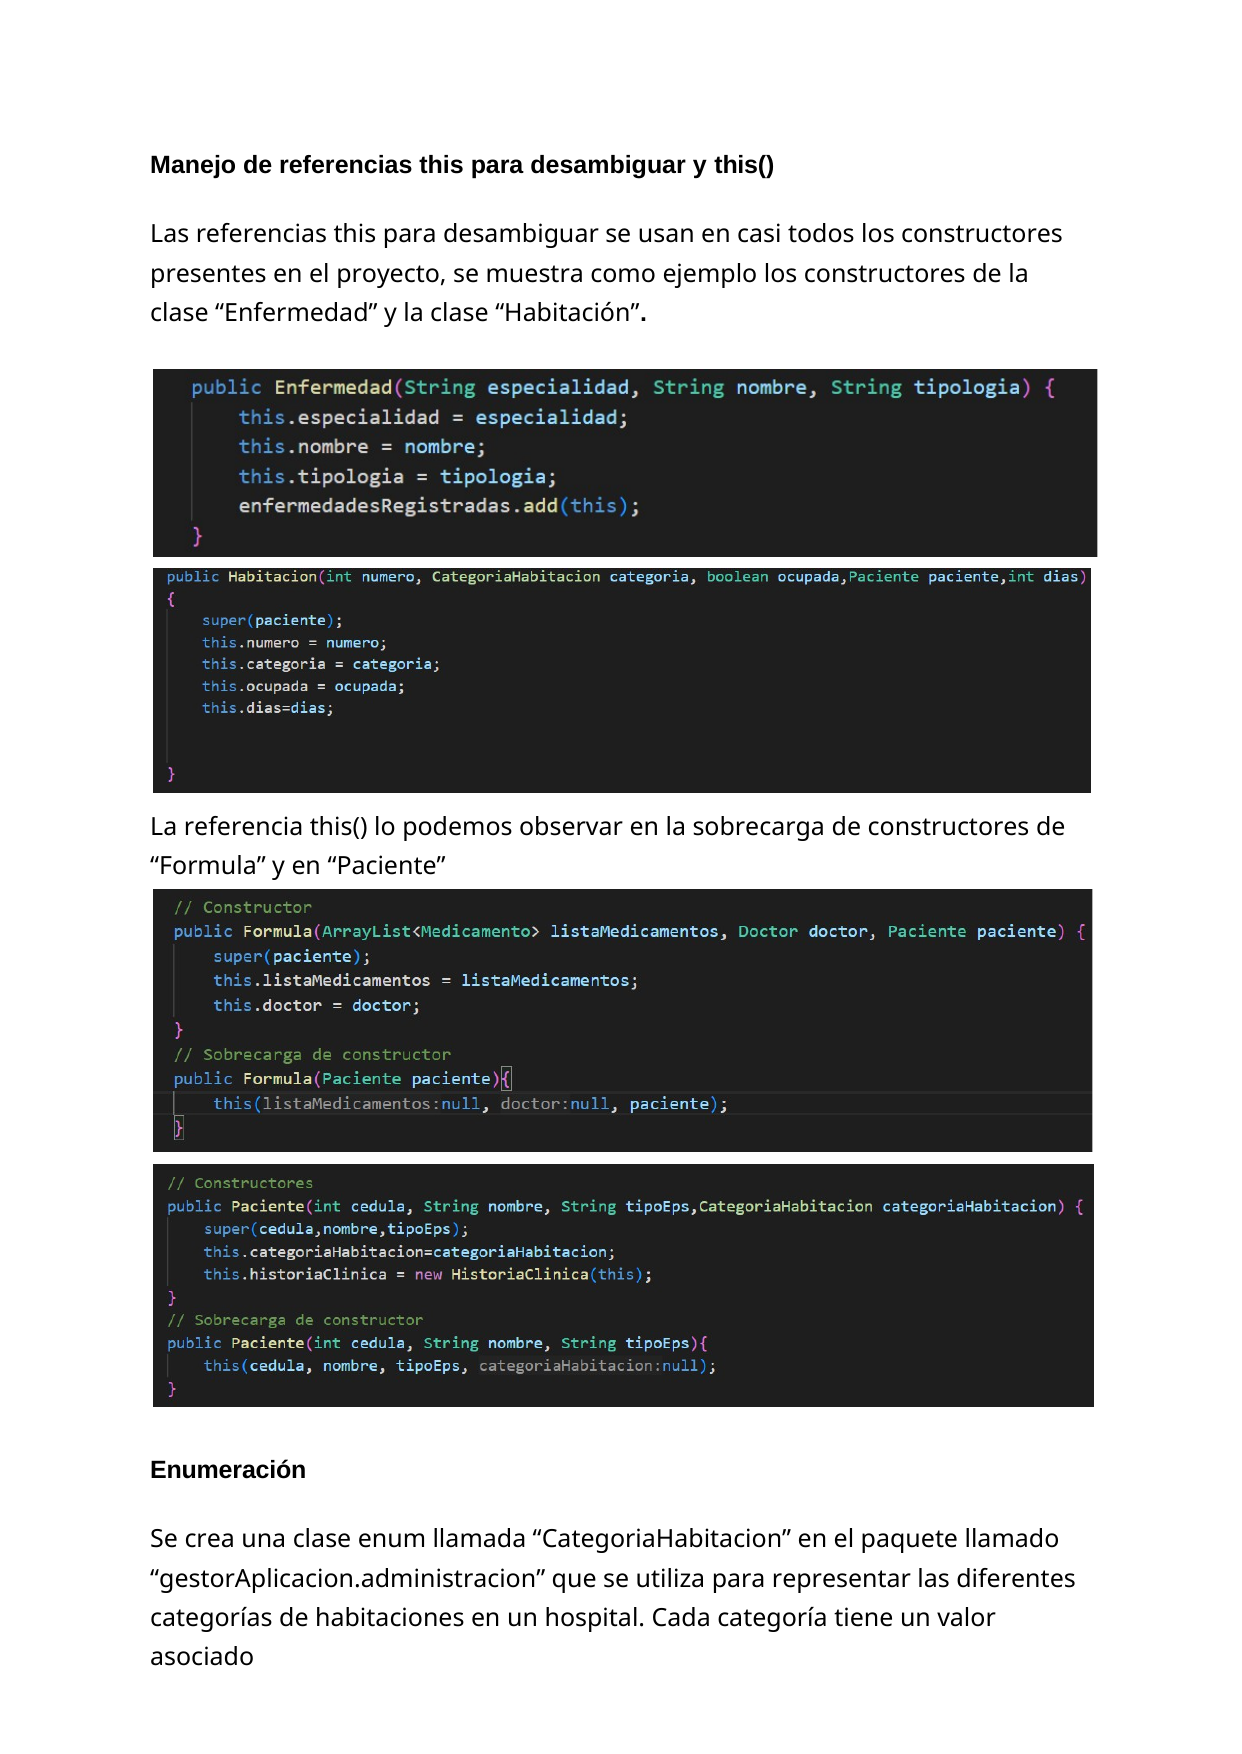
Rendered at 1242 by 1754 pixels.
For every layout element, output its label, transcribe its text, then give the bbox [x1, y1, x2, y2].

text Las referencias this para desambiguar se usan en casi todos los constructores presentes en el proyecto, se muestra como ejemplo los constructores de la clase “Enfermedad” y la clase “Habitación”. [150, 216, 1090, 328]
picture [153, 1164, 1094, 1407]
text Se crea una clase enum llamada “CategoriaHabitacion” en el paquete llamado “gestorAplicacion.administracion” que se utiliza para representar las diferentes categorías de habitaciones en un hospital. Cada categoría tiene un valor asociado [150, 1521, 1090, 1673]
picture [153, 889, 1093, 1152]
picture [153, 369, 1098, 557]
picture [153, 568, 1091, 793]
subtitle Enumeración [150, 1455, 1242, 1484]
subtitle Manejo de referencias this para desambiguar y this() [150, 150, 1242, 179]
